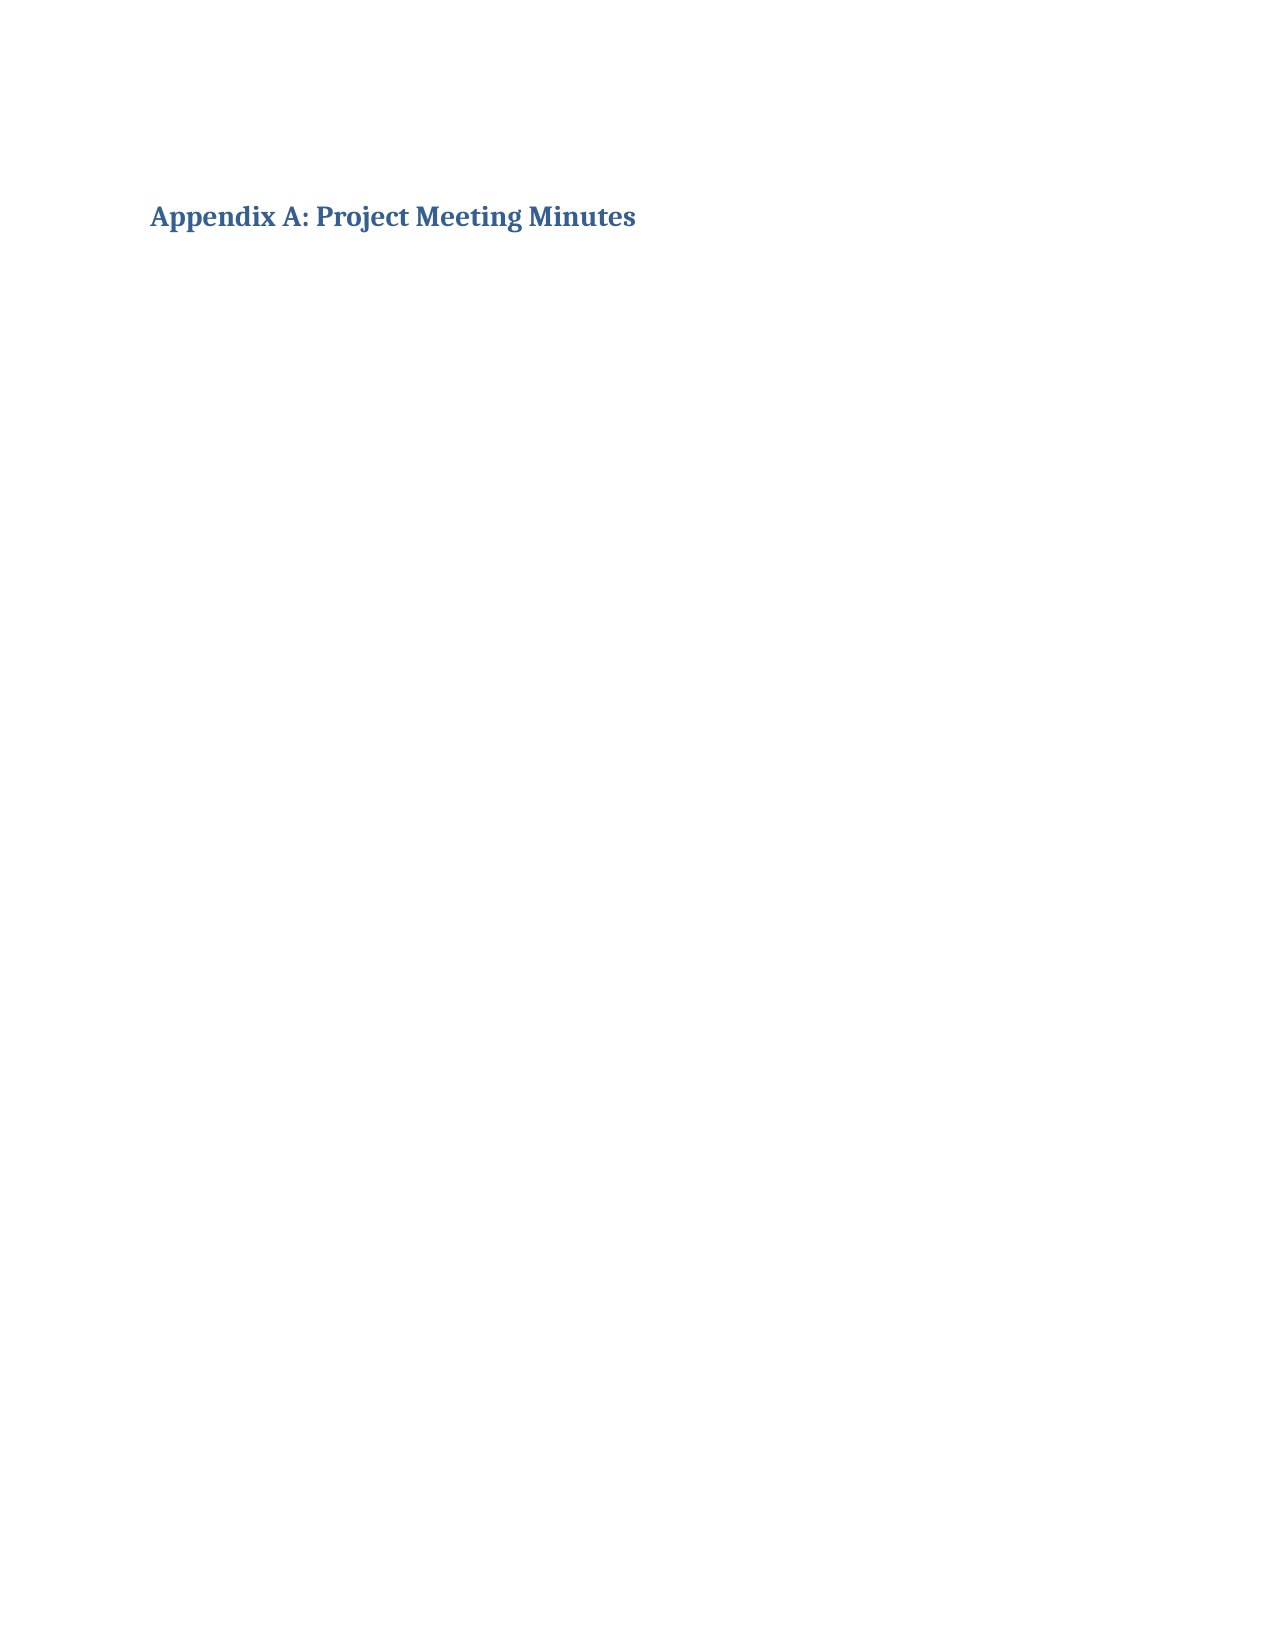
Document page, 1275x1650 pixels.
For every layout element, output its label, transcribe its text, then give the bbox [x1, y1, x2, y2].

subtitle Appendix A: Project Meeting Minutes [150, 200, 1125, 233]
